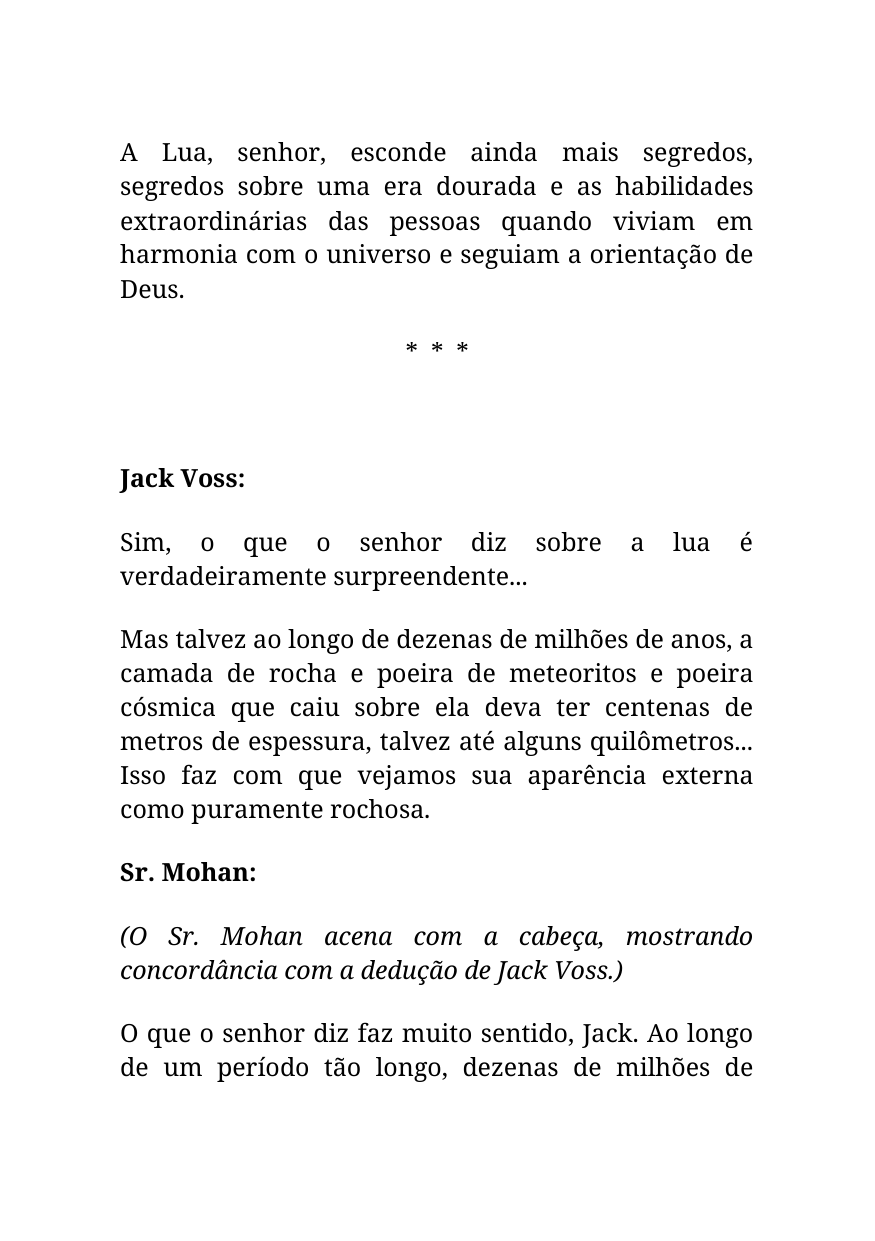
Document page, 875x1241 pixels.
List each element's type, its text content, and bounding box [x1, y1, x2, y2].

text Jack Voss: [120, 461, 754, 495]
text * * * [120, 334, 754, 368]
text (O Sr. Mohan acena com a cabeça, mostrando concordância com a dedução de Jack Voss.) [120, 918, 754, 986]
text Sr. Mohan: [120, 855, 754, 889]
text Sim, o que o senhor diz sobre a lua é verdadeiramente surpreendente... [120, 524, 754, 592]
text Mas talvez ao longo de dezenas de milhões de anos, a camada de rocha e poeira de meteoritos e poeira cósmica que caiu sobre ela deva ter centenas de metros de espessura, talvez até alguns quilômetros... Isso faz com que vejamos sua aparência externa como puramente rochosa. [120, 621, 754, 826]
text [120, 1016, 754, 1084]
text A Lua, senhor, esconde ainda mais segredos, segredos sobre uma era dourada e as habilidades extraordinárias das pessoas quando viviam em harmonia com o universo e seguiam a orientação de Deus. [120, 135, 754, 305]
